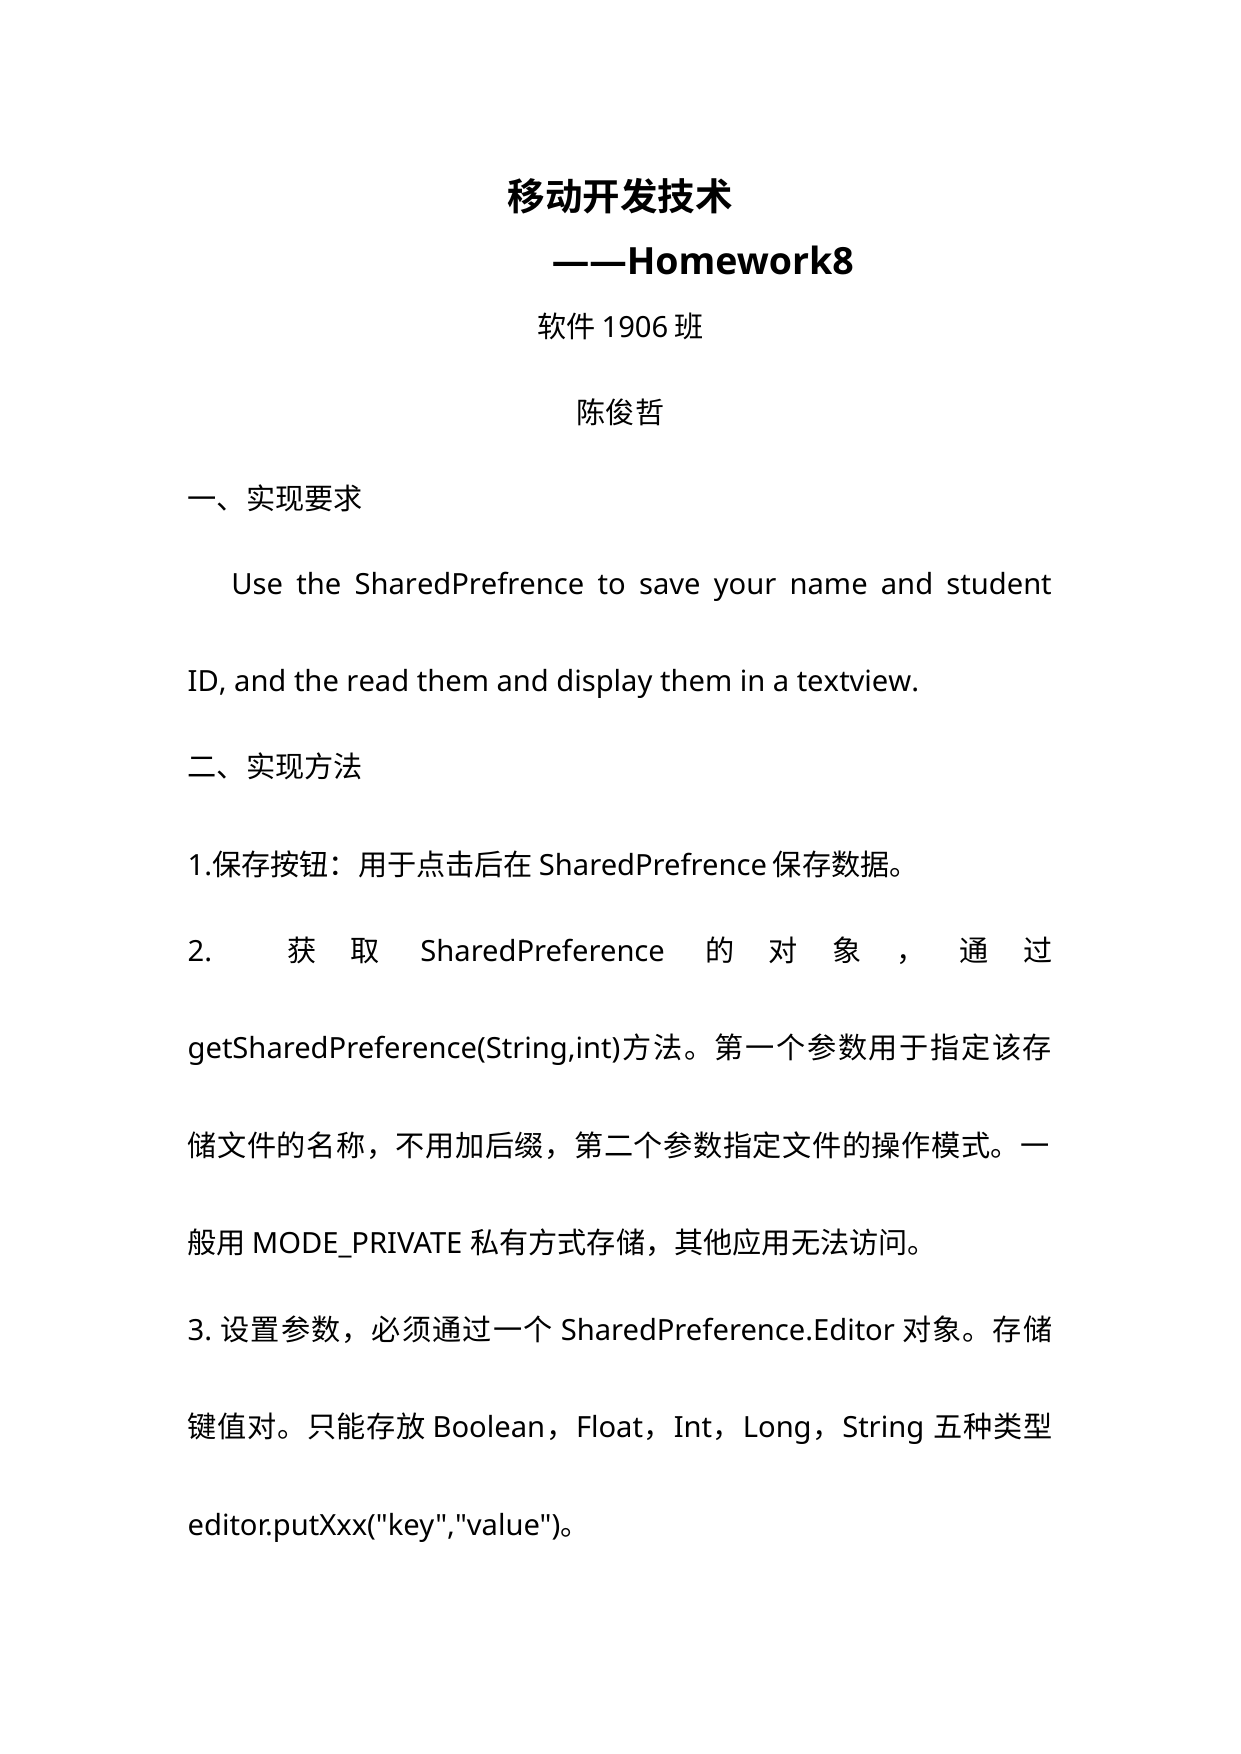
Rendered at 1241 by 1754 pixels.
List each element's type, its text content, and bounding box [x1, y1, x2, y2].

text 3. 设置参数，必须通过一个SharedPreference.Editor对象。存储键值对。只能存放Boolean，Float，Int，Long，String 五种类型。editor.putXxx("key","value")。 [187, 1295, 1053, 1555]
text 二、实现方法 1.保存按钮：用于点击后在SharedPrefrence保存数据。 [187, 733, 1053, 895]
text 2. 获取SharedPreference的对象，通过getSharedPreference(String,int)方法。第一个参数用于指定该存储文件的名称，不用加后缀，第二个参数指定文件的操作模式。一般用MODE_PRIVATE 私有方式存储，其他应用无法访问。 [187, 916, 1053, 1274]
text ——Homework8 [187, 227, 1053, 292]
text Use the SharedPrefrence to save your name and student ID, and the read them and display them in a textview. [187, 550, 1053, 713]
text 移动开发技术 [187, 162, 1053, 227]
text 陈俊哲 [187, 378, 1053, 443]
text 软件1906班 [187, 292, 1053, 357]
text 一、实现要求 [187, 464, 1053, 529]
